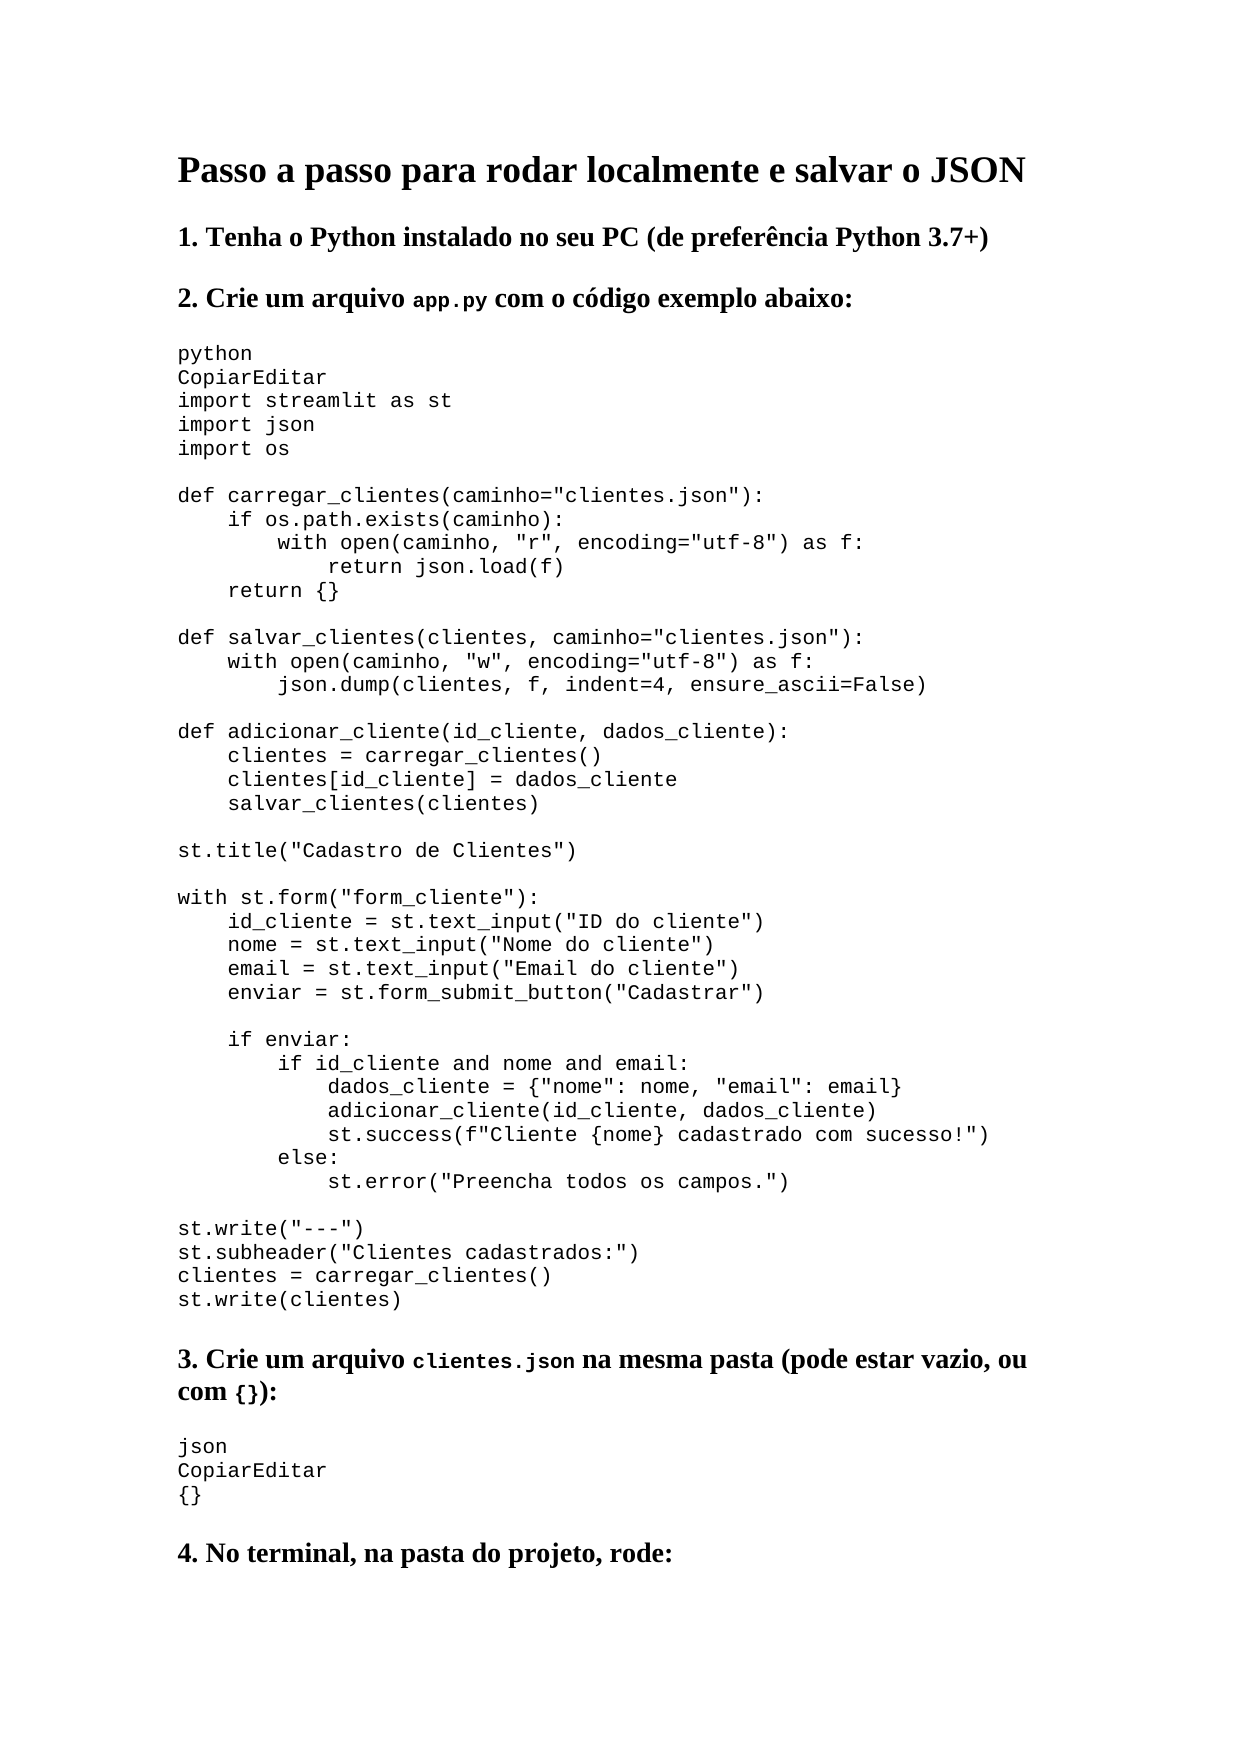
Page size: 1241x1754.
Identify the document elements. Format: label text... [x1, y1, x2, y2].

text clientes = carregar_clientes() [177, 1265, 1063, 1289]
text st.subheader("Clientes cadastrados:") [177, 1242, 1063, 1265]
text 4. No terminal, na pasta do projeto, rode: [177, 1536, 1063, 1569]
text clientes = carregar_clientes() [177, 745, 1063, 769]
text {} [177, 1483, 1063, 1507]
text st.success(f"Cliente {nome} cadastrado com sucesso!") [177, 1123, 1063, 1147]
text id_cliente = st.text_input("ID do cliente") [177, 911, 1063, 934]
text st.title("Cadastro de Clientes") [177, 840, 1063, 863]
text python [177, 343, 1063, 367]
text Passo a passo para rodar localmente e salvar o JSON [177, 148, 1063, 191]
text CopiarEditar [177, 1460, 1063, 1483]
text if enviar: [177, 1029, 1063, 1053]
text st.write(clientes) [177, 1289, 1063, 1313]
text salvar_clientes(clientes) [177, 792, 1063, 816]
text clientes[id_cliente] = dados_cliente [177, 769, 1063, 792]
text import os [177, 438, 1063, 461]
text 2. Crie um arquivo app.py com o código exemplo abaixo: [177, 281, 1063, 314]
text import json [177, 414, 1063, 438]
text json.dump(clientes, f, indent=4, ensure_ascii=False) [177, 674, 1063, 698]
text def adicionar_cliente(id_cliente, dados_cliente): [177, 722, 1063, 745]
text CopiarEditar [177, 367, 1063, 391]
text def salvar_clientes(clientes, caminho="clientes.json"): [177, 627, 1063, 651]
text with st.form("form_cliente"): [177, 887, 1063, 911]
text return json.load(f) [177, 556, 1063, 580]
text json [177, 1436, 1063, 1460]
text else: [177, 1147, 1063, 1171]
text st.error("Preencha todos os campos.") [177, 1171, 1063, 1194]
text return {} [177, 580, 1063, 603]
text adicionar_cliente(id_cliente, dados_cliente) [177, 1100, 1063, 1123]
text if id_cliente and nome and email: [177, 1053, 1063, 1076]
text email = st.text_input("Email do cliente") [177, 958, 1063, 982]
text 1. Tenha o Python instalado no seu PC (de preferência Python 3.7+) [177, 220, 1063, 252]
text st.write("---") [177, 1218, 1063, 1242]
text enviar = st.form_submit_button("Cadastrar") [177, 982, 1063, 1005]
text nome = st.text_input("Nome do cliente") [177, 934, 1063, 958]
text with open(caminho, "r", encoding="utf-8") as f: [177, 532, 1063, 556]
text import streamlit as st [177, 391, 1063, 414]
text if os.path.exists(caminho): [177, 509, 1063, 532]
text with open(caminho, "w", encoding="utf-8") as f: [177, 651, 1063, 674]
text def carregar_clientes(caminho="clientes.json"): [177, 485, 1063, 509]
text dados_cliente = {"nome": nome, "email": email} [177, 1076, 1063, 1100]
text 3. Crie um arquivo clientes.json na mesma pasta (pode estar vazio, ou com {}): [177, 1342, 1063, 1407]
